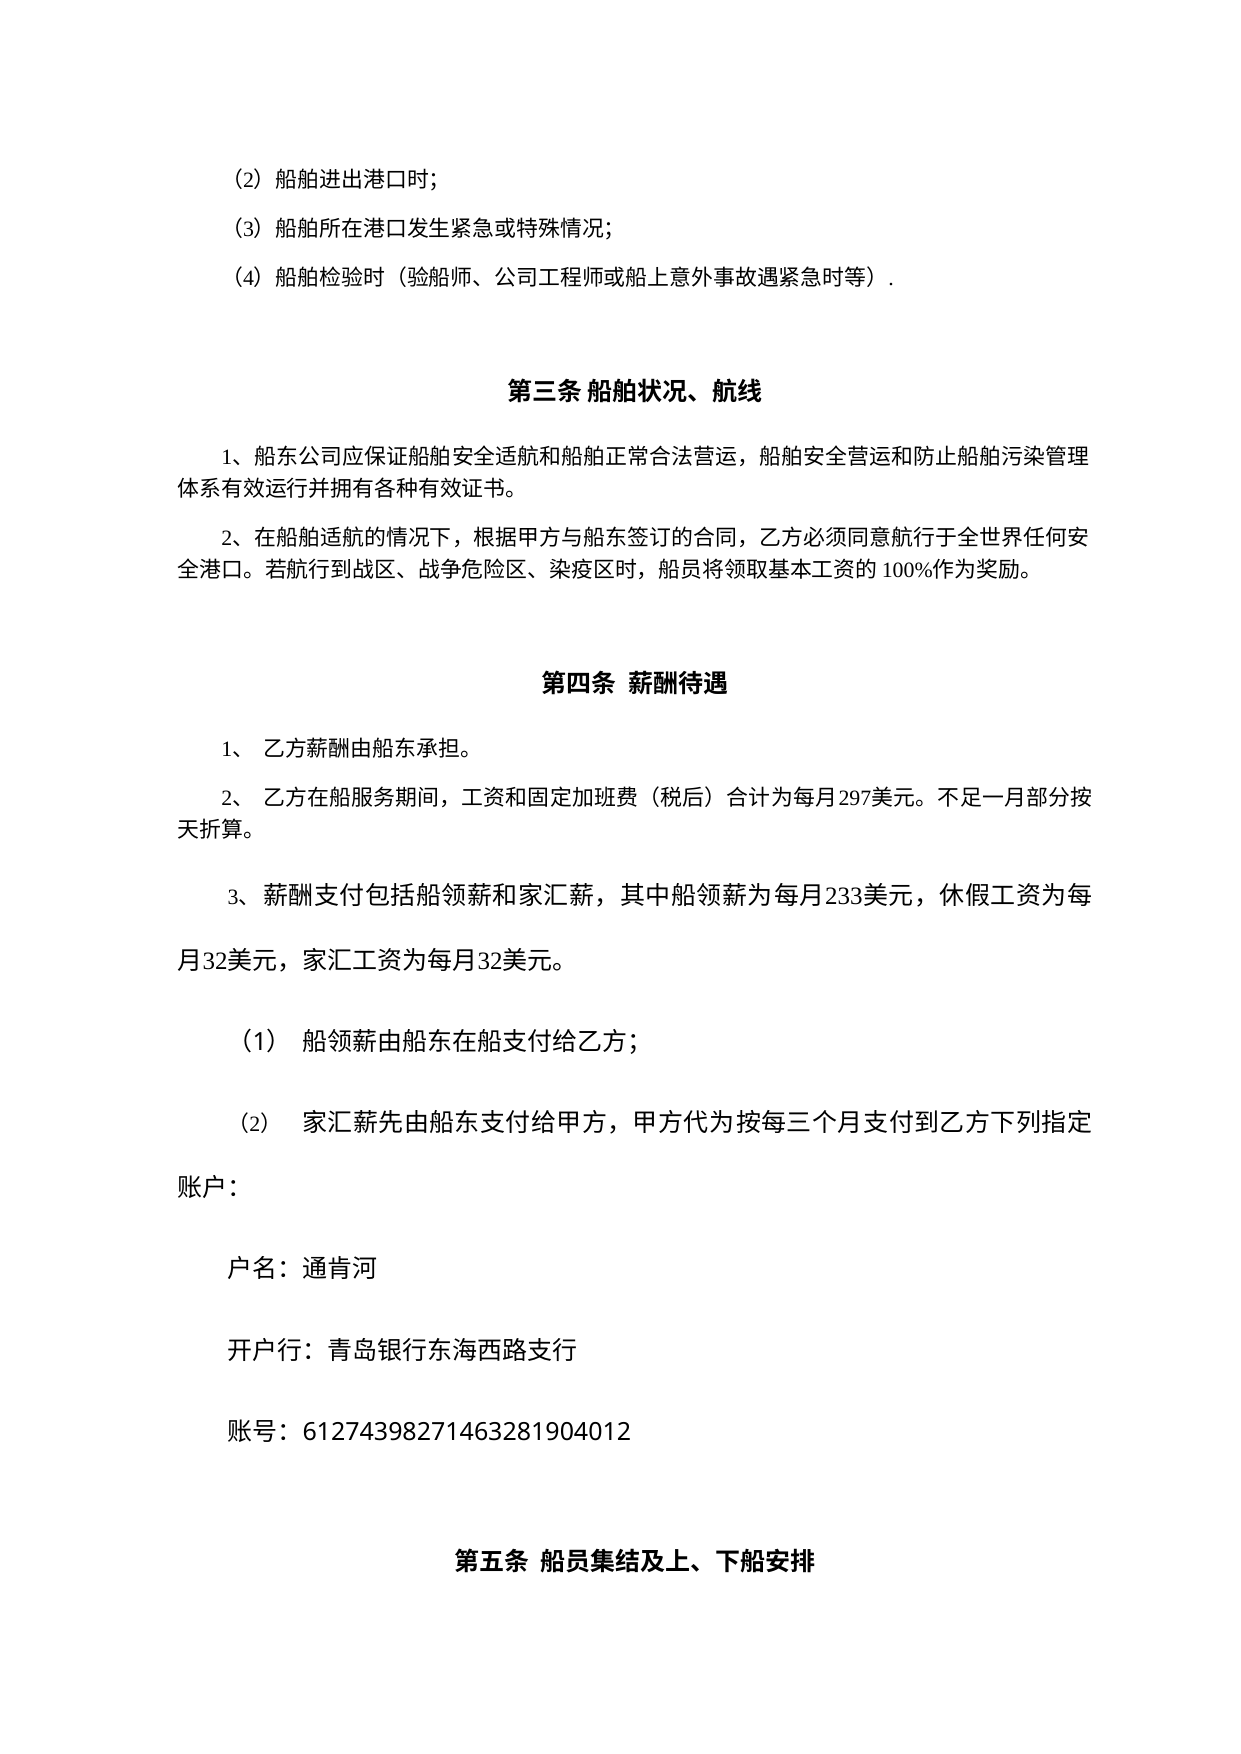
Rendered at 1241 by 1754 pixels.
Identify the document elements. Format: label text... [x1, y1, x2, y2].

list 薪酬支付包括船领薪和家汇薪，其中船领薪为每月美元，休假工资为每月美元，家汇工资为每月美元。 [177, 861, 1092, 991]
list 乙方薪酬由船东承担。 [177, 731, 1092, 763]
text 第五条 船员集结及上、下船安排 [177, 1527, 1092, 1592]
text 第四条 薪酬待遇 [177, 649, 1092, 714]
text 户名： [177, 1234, 1092, 1299]
text 2、在船舶适航的情况下，根据甲方与船东签订的合同，乙方必须同意航行于全世界任何安全港口。若航行到战区、战争危险区、染疫区时，船员将领取基本工资的100%作为奖励。 [177, 519, 1092, 584]
list 家汇薪先由船东支付给甲方，甲方代为支付到乙方下列指定账户： [177, 1088, 1092, 1218]
list 船领薪由船东在船支付给乙方； [177, 1007, 1092, 1072]
text 第三条 船舶状况、航线 [177, 357, 1092, 422]
text （4）船舶检验时（验船师、公司工程师或船上意外事故遇紧急时等）. [177, 259, 1092, 292]
text 开户行： [177, 1316, 1092, 1381]
list 乙方在船服务期间，工资和固定加班费（税后）合计为每月美元。不足一月部分按天折算。 [177, 779, 1092, 844]
text 账号： [177, 1397, 1092, 1462]
text 1、船东公司应保证船舶安全适航和船舶正常合法营运，船舶安全营运和防止船舶污染管理体系有效运行并拥有各种有效证书。 [177, 438, 1092, 503]
text （3）船舶所在港口发生紧急或特殊情况； [177, 211, 1092, 243]
text （2）船舶进出港口时； [177, 162, 1092, 194]
